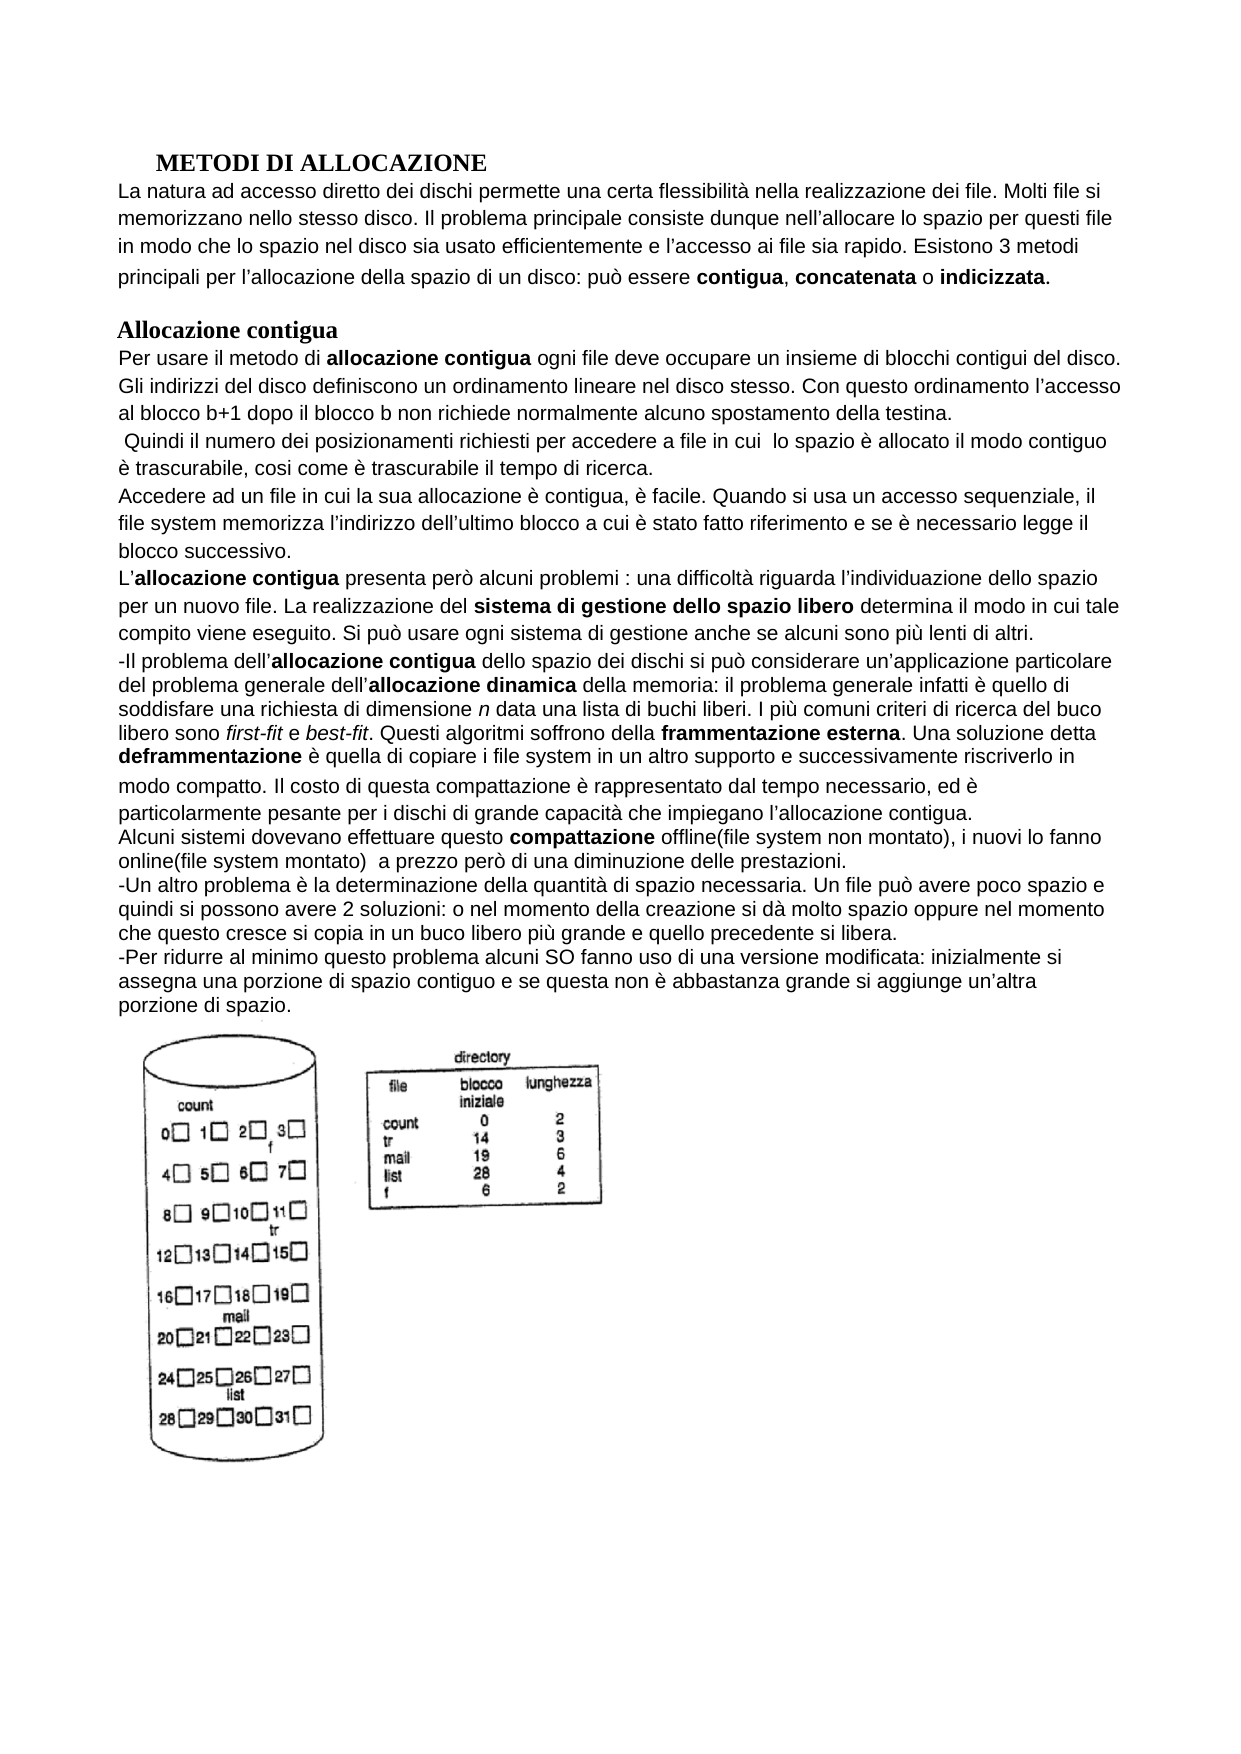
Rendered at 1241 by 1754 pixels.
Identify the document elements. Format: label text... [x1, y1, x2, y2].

subtitle METODI DI ALLOCAZIONE [156, 148, 1122, 176]
text -Un altro problema è la determinazione della quantità di spazio necessaria. Un file può avere poco spazio e quindi si possono avere 2 soluzioni: o nel momento della creazione si dà molto spazio oppure nel momento che questo cresce si copia in un buco libero più grande e quello precedente si libera. [118, 873, 1122, 945]
text L’allocazione contigua presenta però alcuni problemi : una difficoltà riguarda l’individuazione dello spazio per un nuovo file. La realizzazione del sistema di gestione dello spazio libero determina il modo in cui tale compito viene eseguito. Si può usare ogni sistema di gestione anche se alcuni sono più lenti di altri. [118, 566, 1122, 645]
text La natura ad accesso diretto dei dischi permette una certa flessibilità nella realizzazione dei file. Molti file si memorizzano nello stesso disco. Il problema principale consiste dunque nell’allocare lo spazio per questi file in modo che lo spazio nel disco sia usato efficientemente e l’accesso ai file sia rapido. Esistono 3 metodi principali per l’allocazione della spazio di un disco: può essere contigua, concatenata o indicizzata. [118, 179, 1122, 290]
text -Per ridurre al minimo questo problema alcuni SO fanno uso di una versione modificata: inizialmente si assegna una porzione di spazio contiguo e se questa non è abbastanza grande si aggiunge un’altra porzione di spazio. [118, 945, 1122, 1017]
text -Il problema dell’allocazione contigua dello spazio dei dischi si può considerare un’applicazione particolare del problema generale dell’allocazione dinamica della memoria: il problema generale infatti è quello di soddisfare una richiesta di dimensione n data una lista di buchi liberi. I più comuni criteri di ricerca del buco libero sono first-fit e best-fit. Questi algoritmi soffrono della frammentazione esterna. Una soluzione detta deframmentazione è quella di copiare i file system in un altro supporto e successivamente riscriverlo in modo compatto. Il costo di questa compattazione è rappresentato dal tempo necessario, ed è particolarmente pesante per i dischi di grande capacità che impiegano l’allocazione contigua. [118, 648, 1122, 825]
text Accedere ad un file in cui la sua allocazione è contigua, è facile. Quando si usa un accesso sequenziale, il file system memorizza l’indirizzo dell’ultimo blocco a cui è stato fatto riferimento e se è necessario legge il blocco successivo. [118, 483, 1122, 562]
subtitle Allocazione contigua [117, 315, 1122, 344]
text Quindi il numero dei posizionamenti richiesti per accedere a file in cui lo spazio è allocato il modo contiguo è trascurabile, cosi come è trascurabile il tempo di ricerca. [118, 428, 1122, 480]
picture [118, 1016, 655, 1469]
text Alcuni sistemi dovevano effettuare questo compattazione offline(file system non montato), i nuovi lo fanno online(file system montato) a prezzo però di una diminuzione delle prestazioni. [118, 825, 1122, 873]
text Per usare il metodo di allocazione contigua ogni file deve occupare un insieme di blocchi contigui del disco. Gli indirizzi del disco definiscono un ordinamento lineare nel disco stesso. Con questo ordinamento l’accesso al blocco b+1 dopo il blocco b non richiede normalmente alcuno spostamento della testina. [118, 346, 1122, 425]
